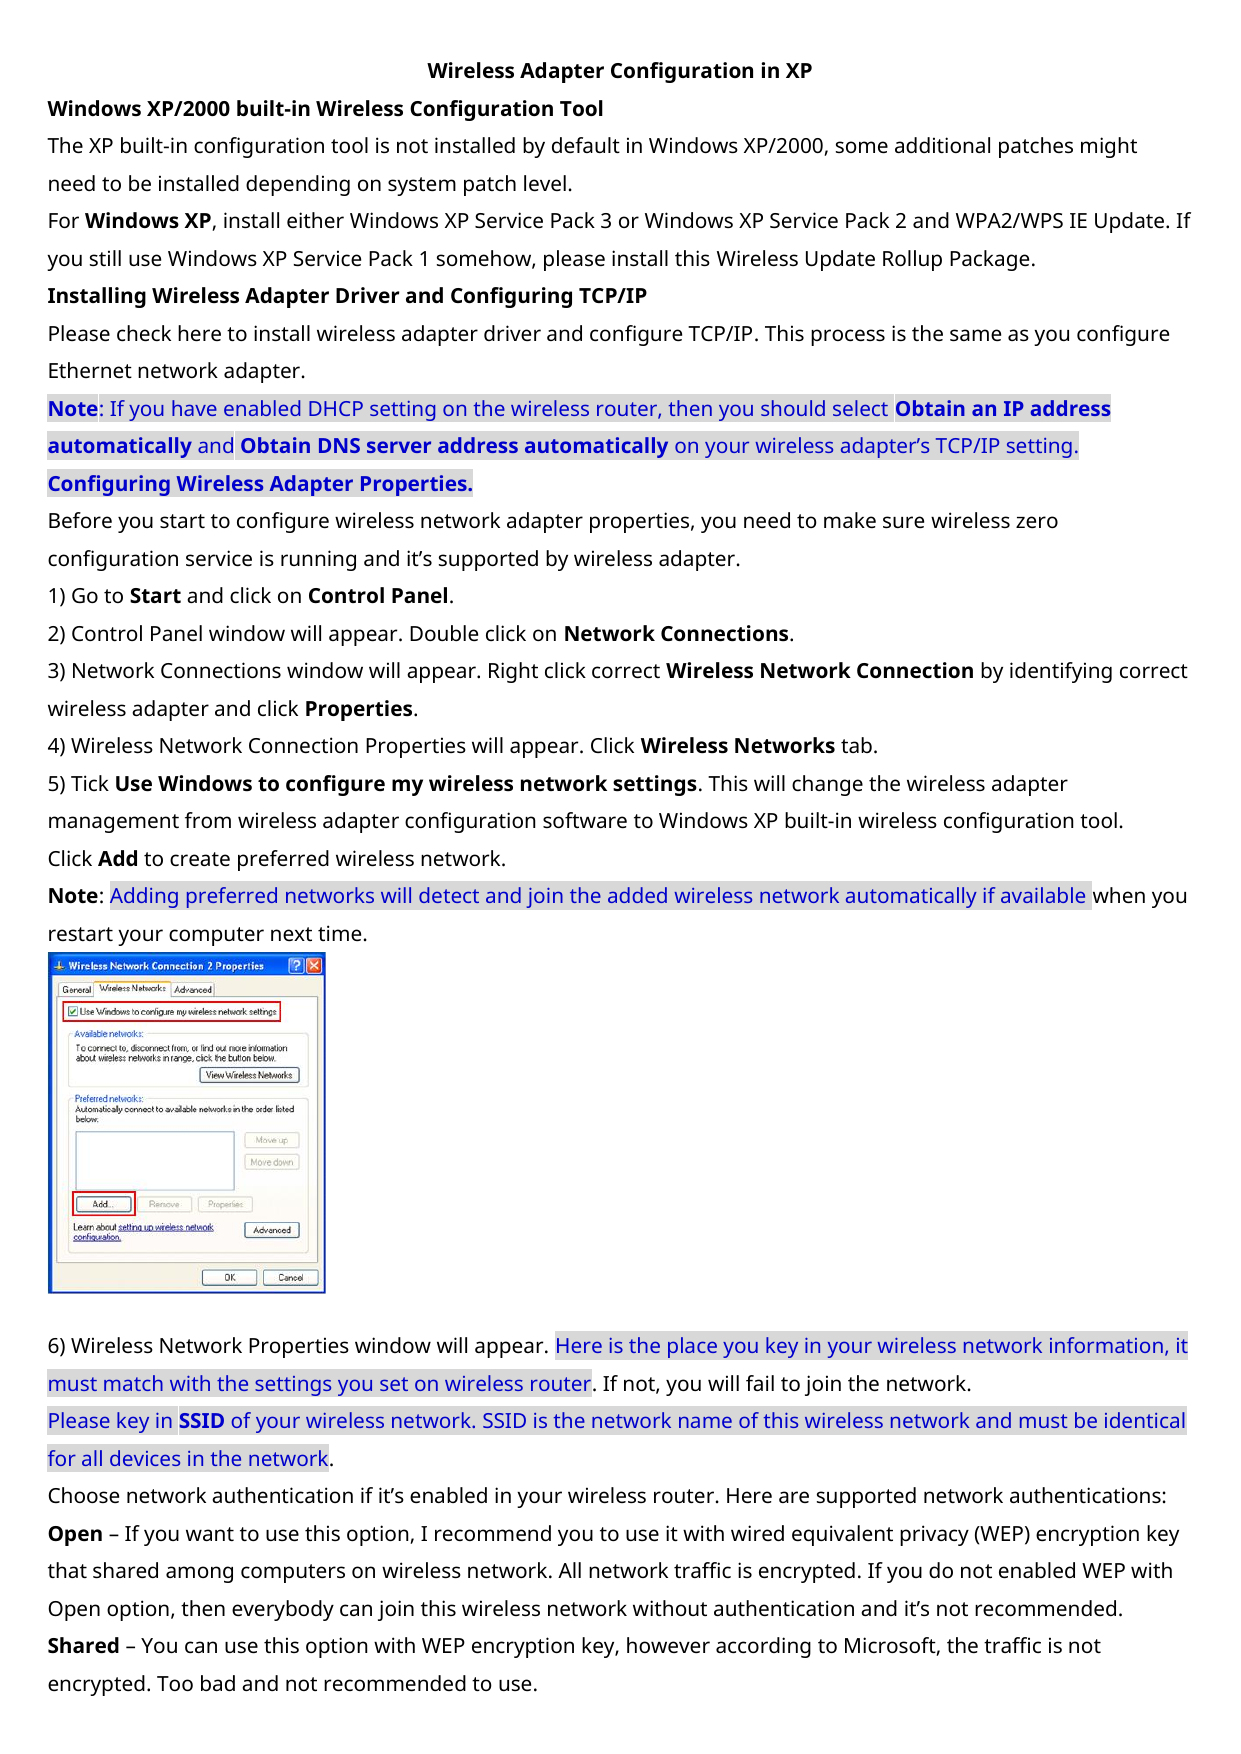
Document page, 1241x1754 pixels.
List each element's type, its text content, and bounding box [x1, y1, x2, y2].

text Wireless Adapter Configuration in XP [47, 52, 1193, 89]
picture [47, 952, 326, 1294]
text 1) Go to Start and click on Control Panel. [47, 577, 1193, 614]
text Please key in SSID of your wireless network. SSID is the network name of this wireless network and must be identical for all devices in the network. [47, 1402, 1193, 1477]
text 6) Wireless Network Properties window will appear. Here is the place you key in your wireless network information, it must match with the settings you set on wireless router. If not, you will fail to join the network. [47, 1327, 1193, 1402]
text Installing Wireless Adapter Driver and Configuring TCP/IP [47, 277, 1193, 314]
text 4) Wireless Network Connection Properties will appear. Click Wireless Networks tab. [47, 727, 1193, 764]
text Open – If you want to use this option, I recommend you to use it with wired equivalent privacy (WEP) encryption key that shared among computers on wireless network. All network traffic is encrypted. If you do not enabled WEP with Open option, then everybody can join this wireless network without authentication and it’s not recommended. [47, 1514, 1193, 1627]
text For Windows XP, install either Windows XP Service Pack 3 or Windows XP Service Pack 2 and WPA2/WPS IE Update. If you still use Windows XP Service Pack 1 somehow, please install this Wireless Update Rollup Package. [47, 202, 1193, 277]
text 2) Control Panel window will appear. Double click on Network Connections. [47, 614, 1193, 652]
text Note: Adding preferred networks will detect and join the added wireless network automatically if available when you restart your computer next time. [47, 877, 1193, 952]
text 5) Tick Use Windows to configure my wireless network settings. This will change the wireless adapter management from wireless adapter configuration software to Windows XP built-in wireless configuration tool. Click Add to create preferred wireless network. [47, 764, 1193, 877]
text 3) Network Connections window will appear. Right click correct Wireless Network Connection by identifying correct wireless adapter and click Properties. [47, 652, 1193, 727]
text Please check here to install wireless adapter driver and configure TCP/IP. This process is the same as you configure Ethernet network adapter. [47, 314, 1193, 389]
text Windows XP/2000 built-in Wireless Configuration Tool [47, 89, 1193, 127]
text Shared – You can use this option with WEP encryption key, however according to Microsoft, the traffic is not encrypted. Too bad and not recommended to use. [47, 1627, 1193, 1702]
text Choose network authentication if it’s enabled in your wireless router. Here are supported network authentications: [47, 1477, 1193, 1514]
text Configuring Wireless Adapter Properties. [47, 464, 1193, 502]
text The XP built-in configuration tool is not installed by default in Windows XP/2000, some additional patches might need to be installed depending on system patch level. [47, 127, 1193, 202]
text Before you start to configure wireless network adapter properties, you need to make sure wireless zero configuration service is running and it’s supported by wireless adapter. [47, 502, 1193, 577]
text Note: If you have enabled DHCP setting on the wireless router, then you should select Obtain an IP address automatically and Obtain DNS server address automatically on your wireless adapter’s TCP/IP setting. [47, 389, 1193, 464]
